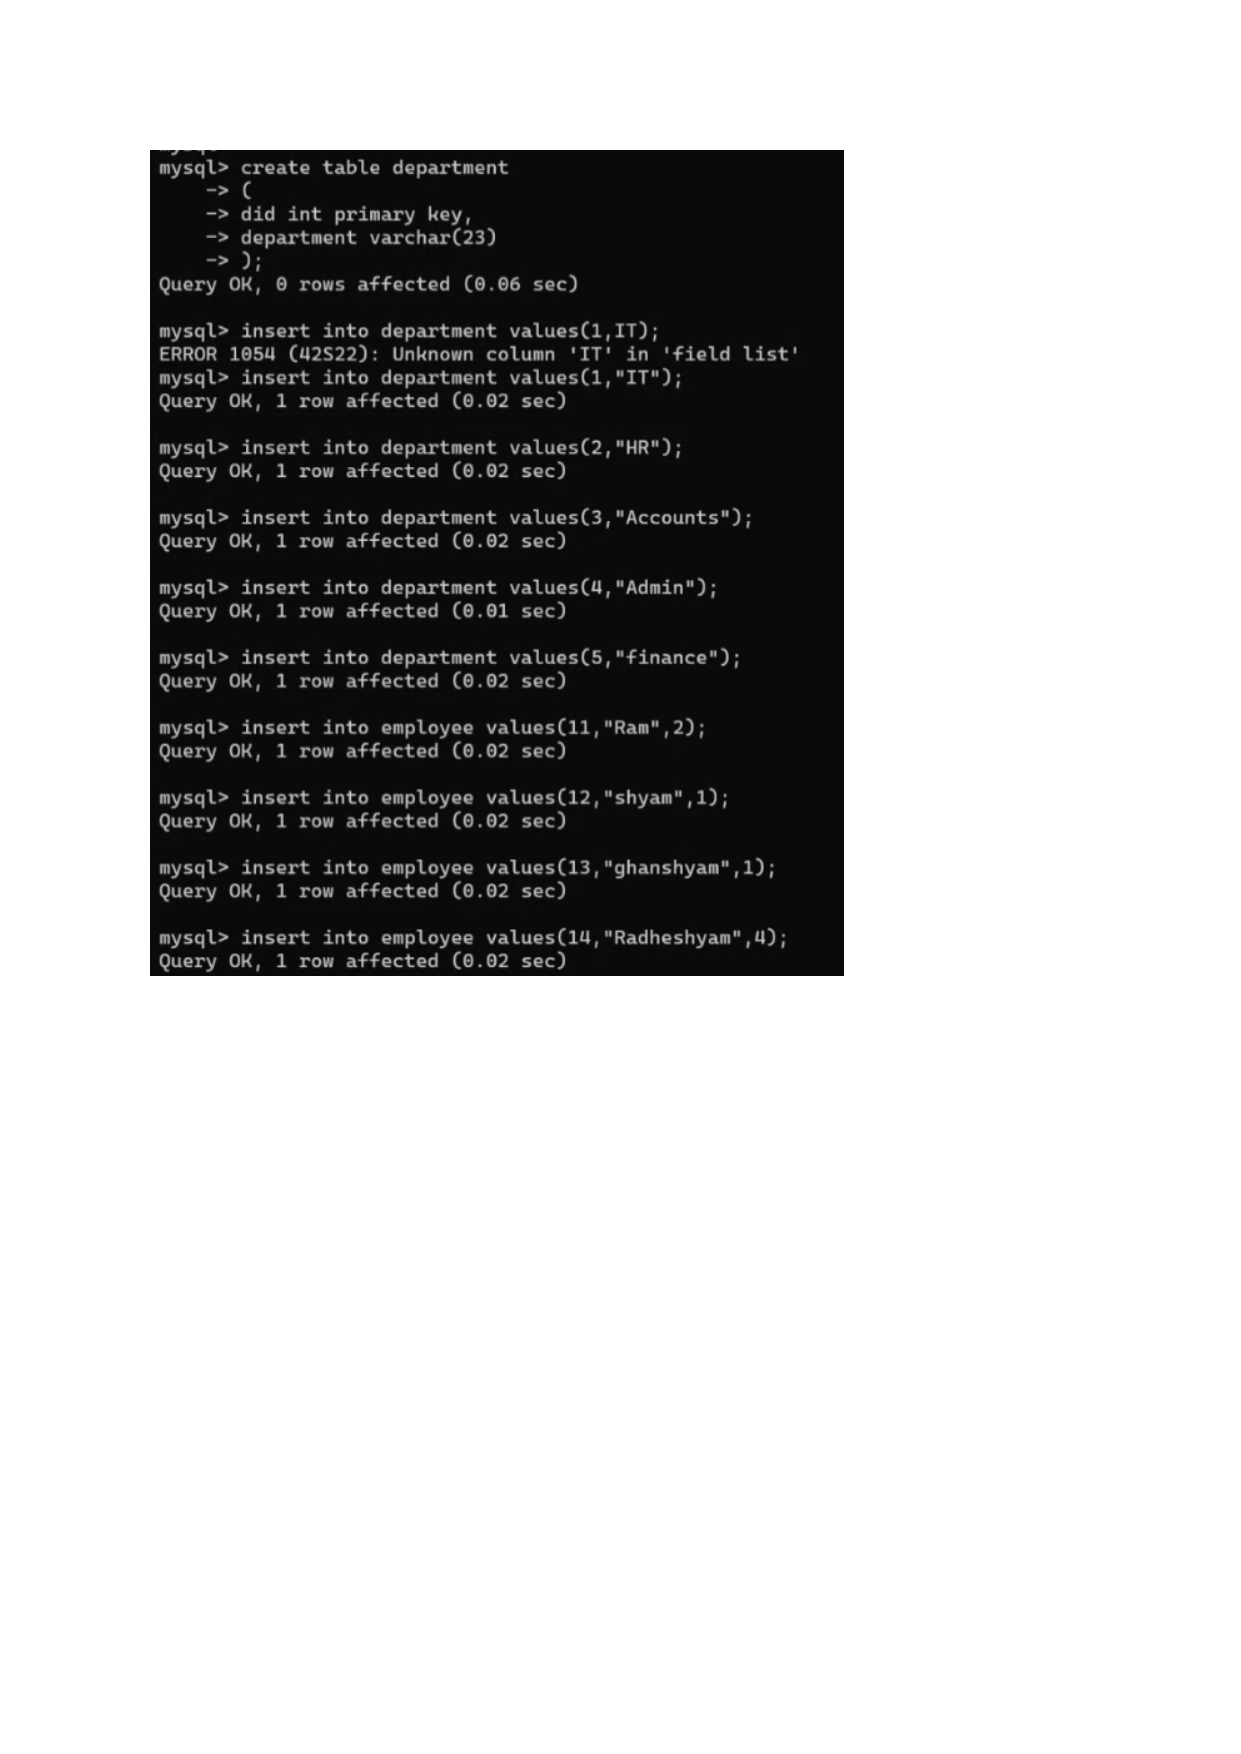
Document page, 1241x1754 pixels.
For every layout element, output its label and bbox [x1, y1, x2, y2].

picture [150, 150, 844, 976]
